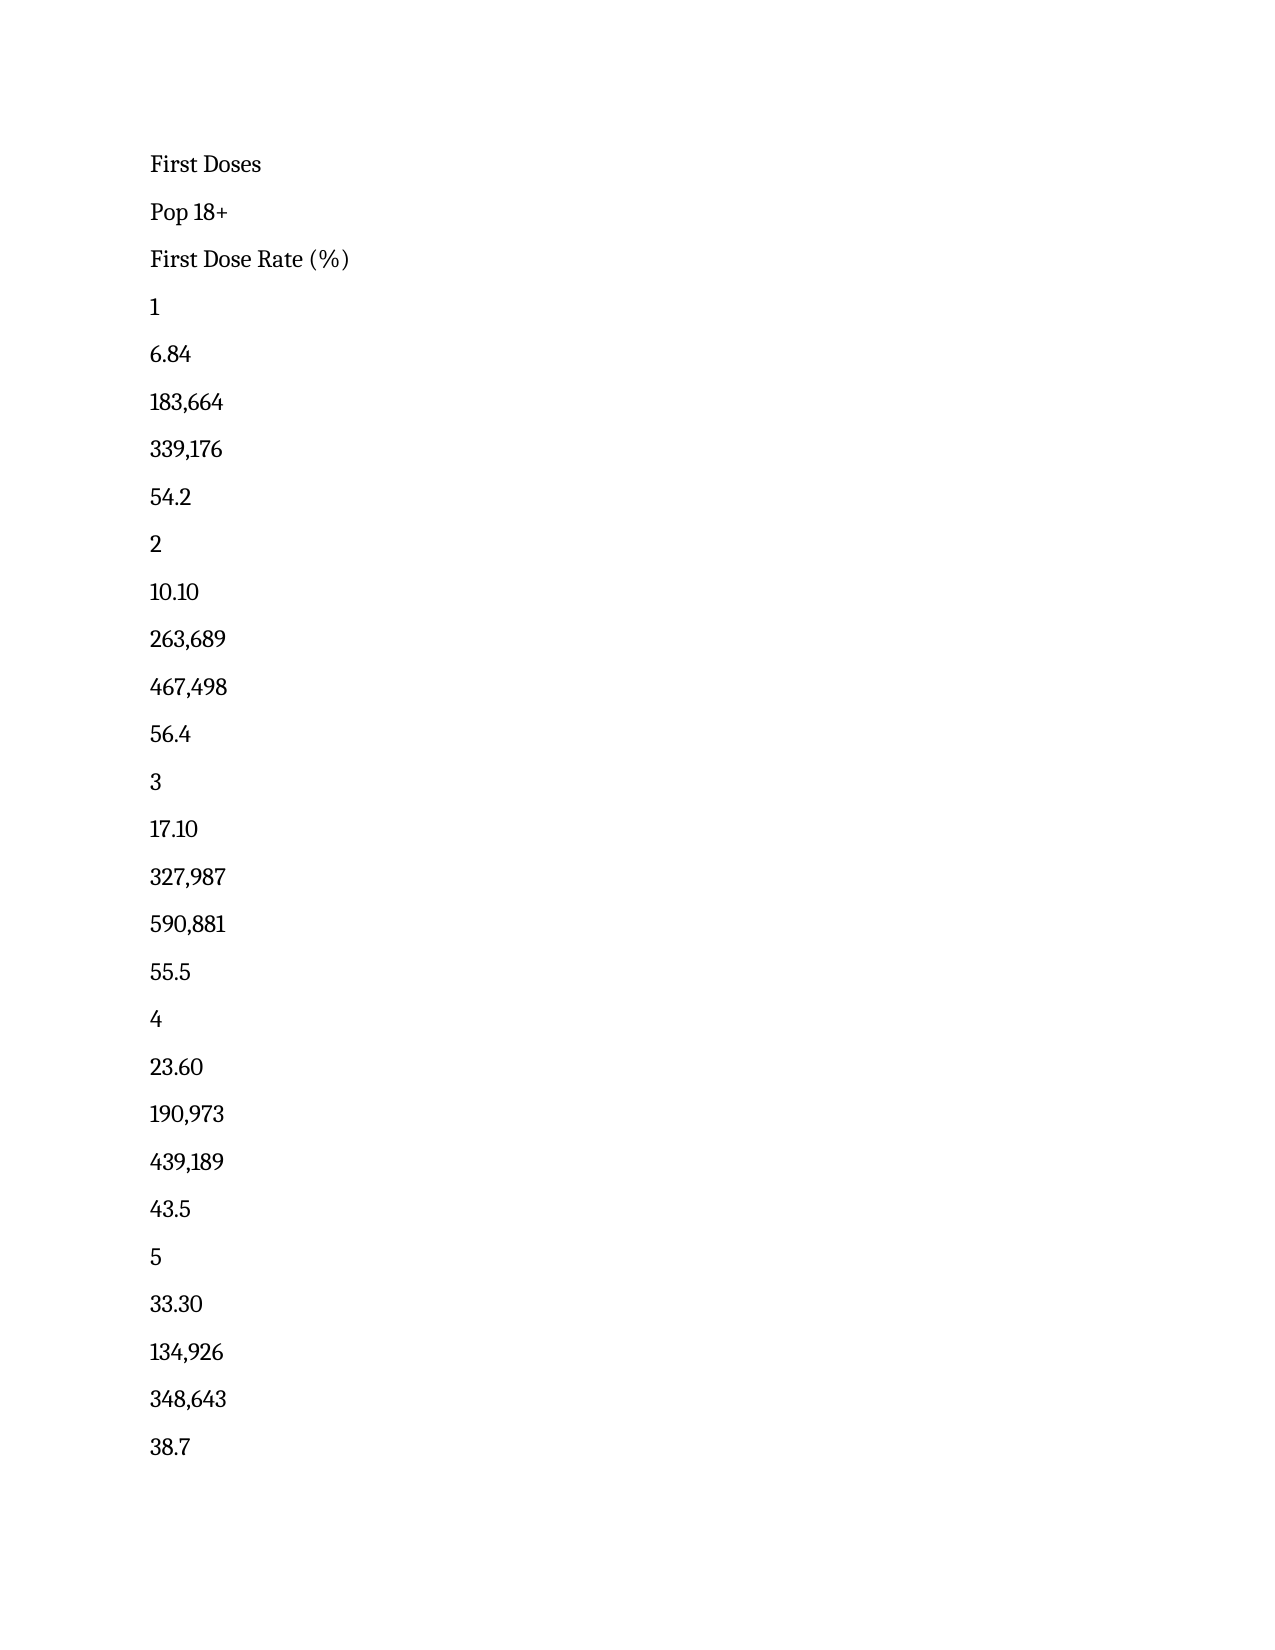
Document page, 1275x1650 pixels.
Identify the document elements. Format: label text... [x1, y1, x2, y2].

text 327,987 [150, 862, 1125, 891]
text 590,881 [150, 910, 1125, 939]
text 6.84 [150, 340, 1125, 369]
text 17.10 [150, 815, 1125, 844]
text 263,689 [150, 625, 1125, 654]
text 467,498 [150, 672, 1125, 701]
text 190,973 [150, 1100, 1125, 1129]
text 1 [150, 292, 1125, 321]
text 339,176 [150, 435, 1125, 464]
text 3 [150, 767, 1125, 796]
text 43.5 [150, 1195, 1125, 1224]
text First Doses [150, 150, 1125, 179]
text 2 [150, 530, 1125, 559]
text 439,189 [150, 1147, 1125, 1176]
text 54.2 [150, 482, 1125, 511]
text 38.7 [150, 1432, 1125, 1461]
text 23.60 [150, 1052, 1125, 1081]
text 4 [150, 1005, 1125, 1034]
text First Dose Rate (%) [150, 245, 1125, 274]
text 134,926 [150, 1337, 1125, 1366]
text 10.10 [150, 577, 1125, 606]
text 33.30 [150, 1290, 1125, 1319]
text 56.4 [150, 720, 1125, 749]
text Pop 18+ [150, 197, 1125, 226]
text 348,643 [150, 1385, 1125, 1414]
text 183,664 [150, 387, 1125, 416]
text 5 [150, 1242, 1125, 1271]
text 55.5 [150, 957, 1125, 986]
